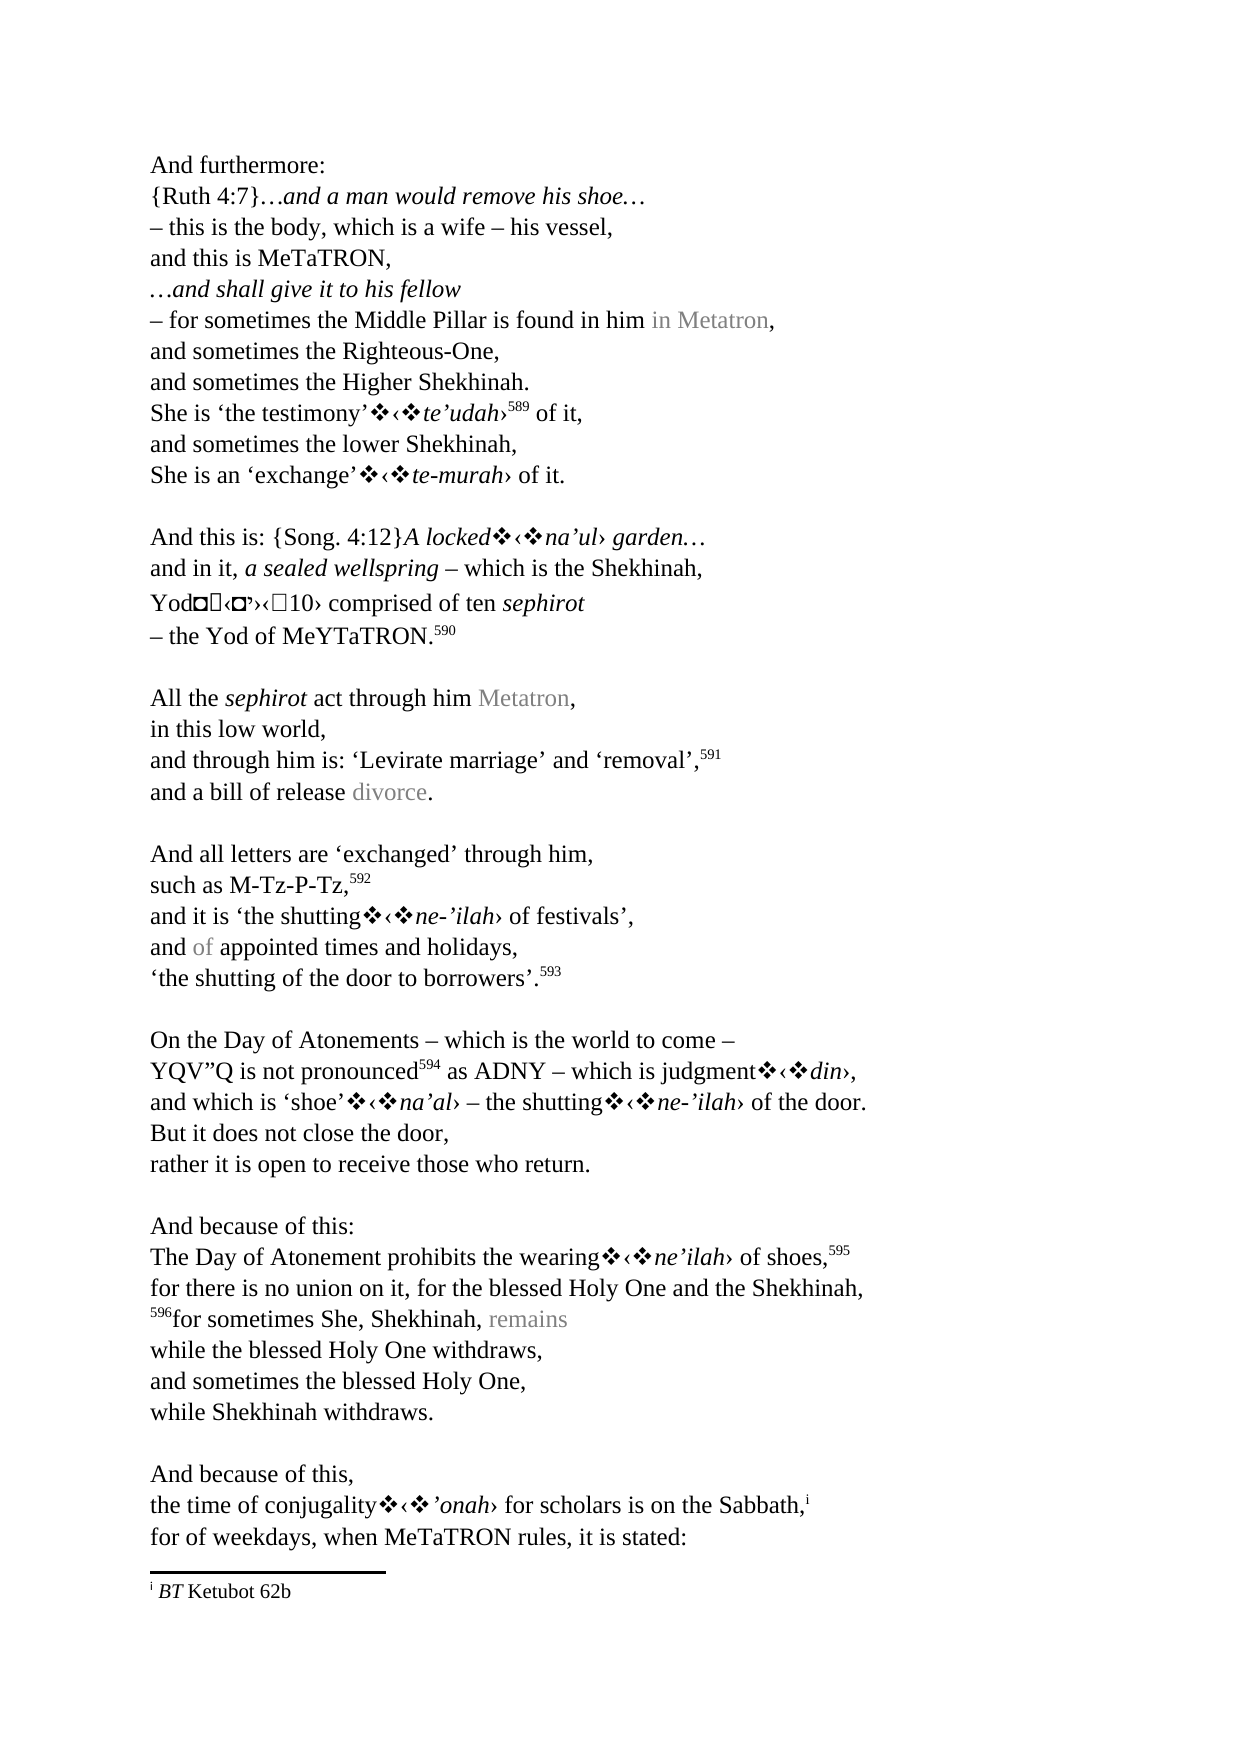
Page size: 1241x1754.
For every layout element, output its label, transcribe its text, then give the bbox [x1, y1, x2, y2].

text And because of this: The Day of Atonement prohibits the wearing‹ne’ilah› of shoes, for there is no union on it, for the blessed Holy One and the Shekhinah, for sometimes She, Shekhinah, remains while the blessed Holy One withdraws, and sometimes the blessed Holy One, while Shekhinah withdraws. [150, 1211, 1090, 1426]
text And all letters are ‘exchanged’ through him, such as M-Tz-P-Tz, and it is ‘the shutting‹ne-ʼilah› of festivals’, and of appointed times and holidays, ‘the shutting of the door to borrowers’. [150, 839, 1090, 992]
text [150, 1459, 1090, 1550]
text On the Day of Atonements – which is the world to come – YQV”Q is not pronounced as ADNY – which is judgment‹din›, and which is ‘shoe’‹na’al› – the shutting‹ne-’ilah› of the door. But it does not close the door, rather it is open to receive those who return. [150, 1025, 1090, 1178]
text And this is: {Song. 4:12}A locked‹naʼul› garden… and in it, a sealed wellspring – which is the Shekhinah, Yod◘‹◘י›‹10› comprised of ten sephirot – the Yod of MeYTaTRON. [150, 522, 1090, 650]
text All the sephirot act through him Metatron, in this low world, and through him is: ‘Levirate marriage’ and ‘removal’, and a bill of release divorce. [150, 683, 1090, 805]
text And furthermore: {Ruth 4:7}…and a man would remove his shoe… – this is the body, which is a wife – his vessel, and this is MeTaTRON, …and shall give it to his fellow – for sometimes the Middle Pillar is found in him in Metatron, and sometimes the Righteous-One, and sometimes the Higher Shekhinah. She is ‘the testimony’‹te’udah› of it, and sometimes the lower Shekhinah, She is an ‘exchange’‹te-murah› of it. [150, 150, 1090, 489]
